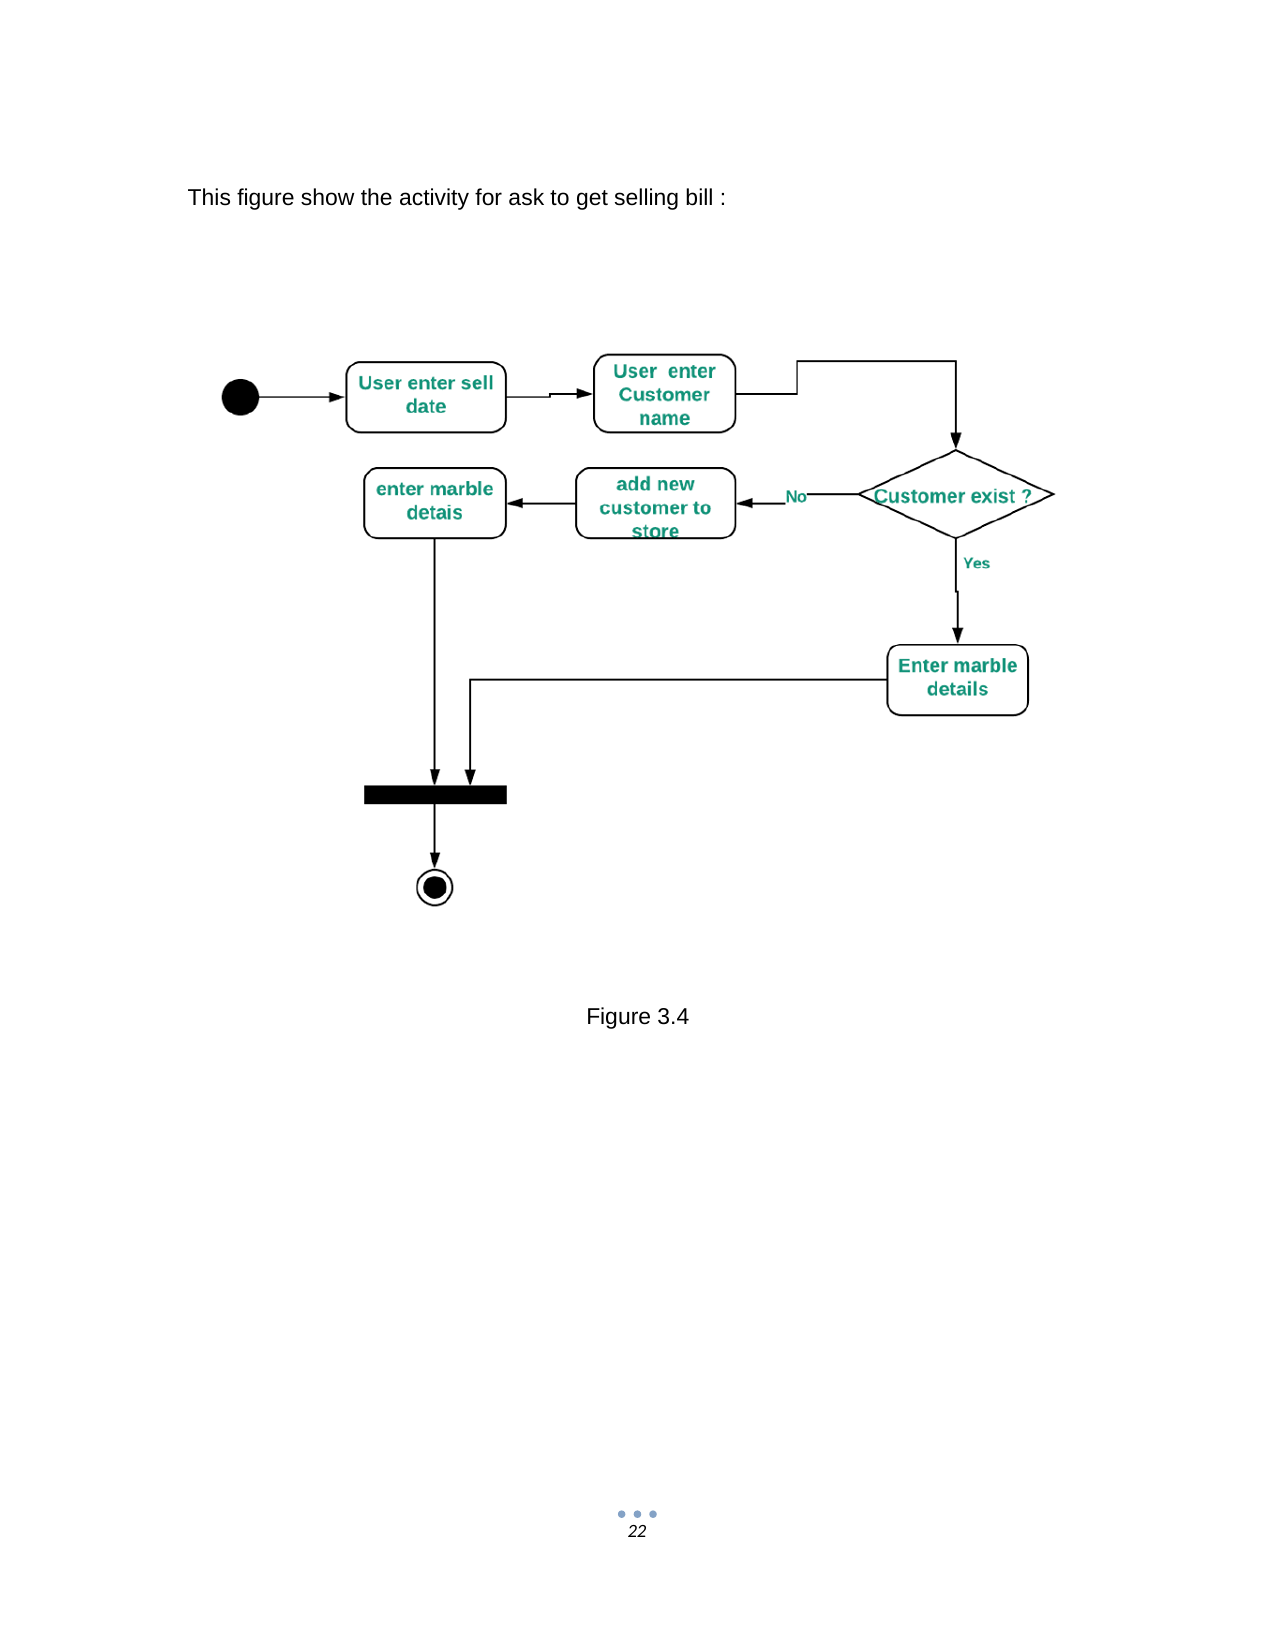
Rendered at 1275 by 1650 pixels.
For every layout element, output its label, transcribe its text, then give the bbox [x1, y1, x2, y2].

text Figure 3.4 [187, 1003, 1087, 1029]
text This figure show the activity for ask to get selling bill : [187, 184, 1087, 210]
picture [187, 319, 1088, 940]
